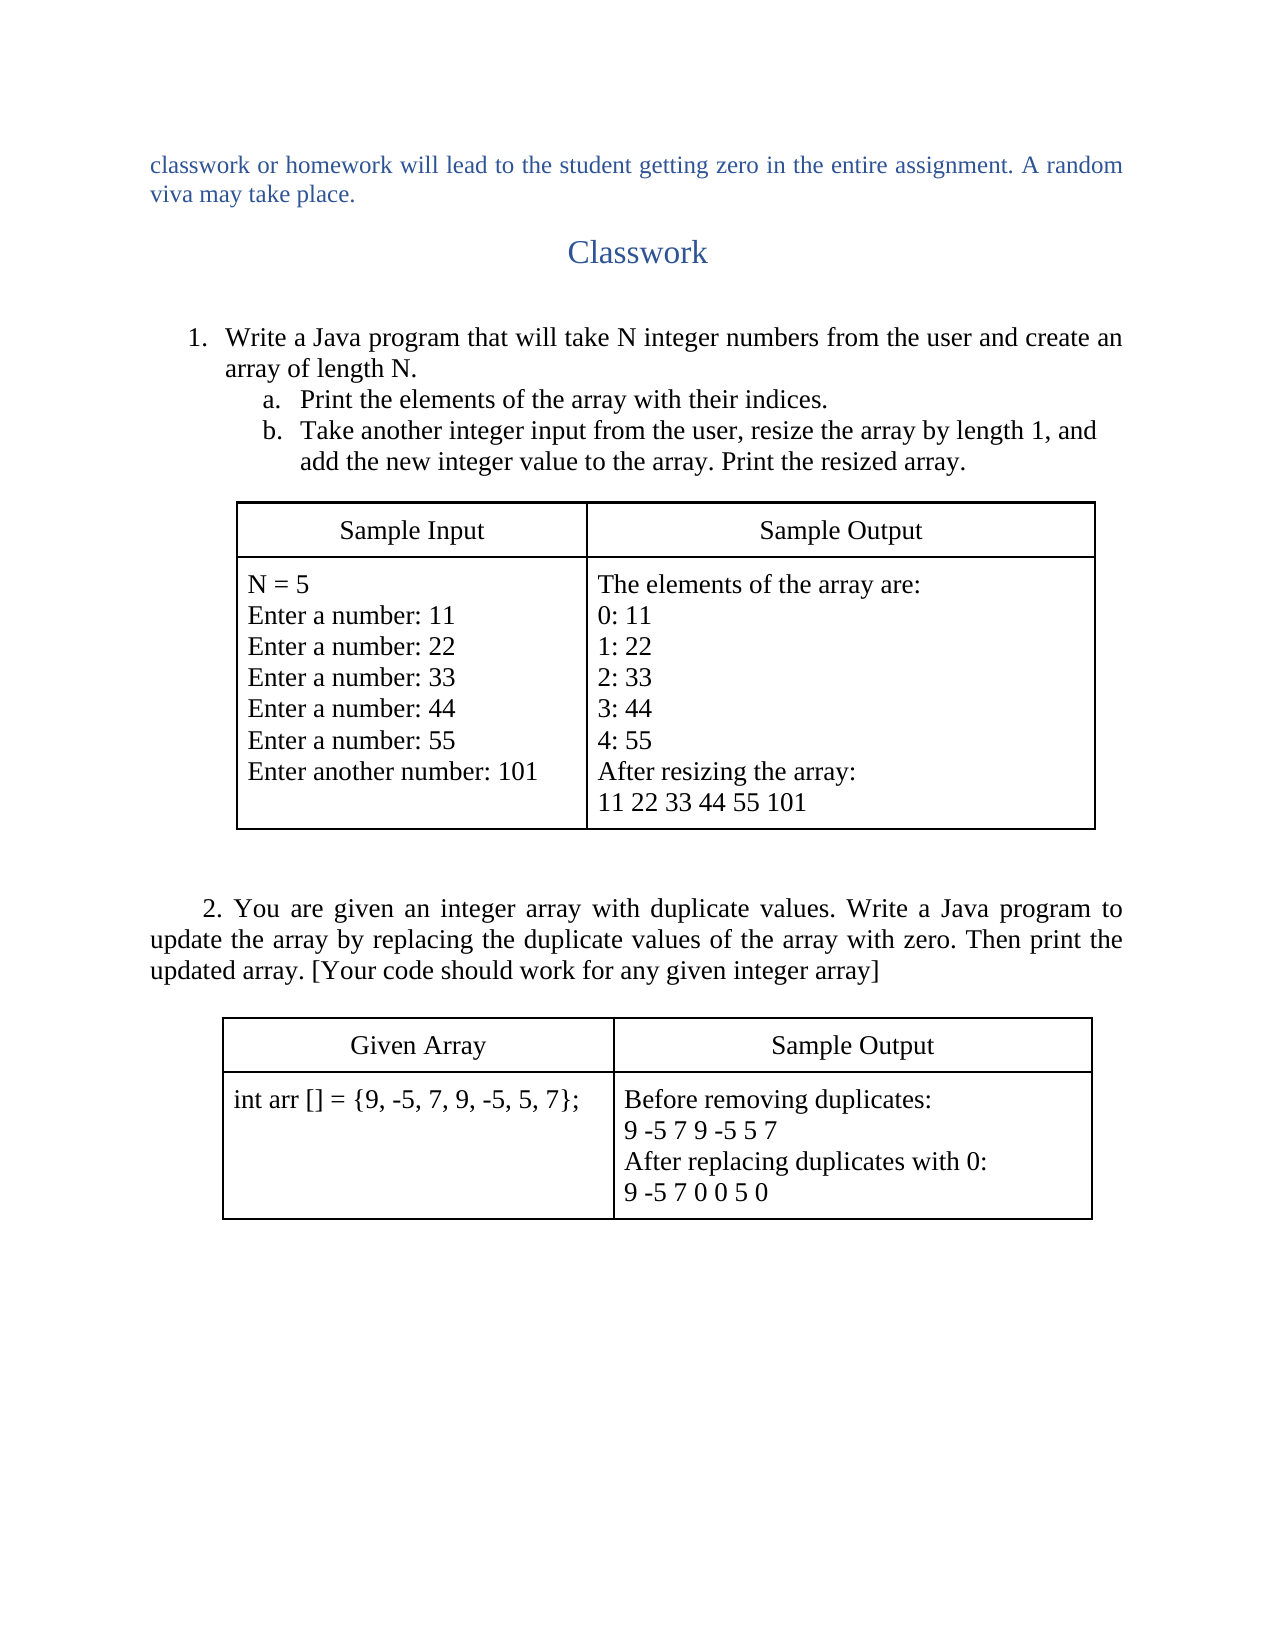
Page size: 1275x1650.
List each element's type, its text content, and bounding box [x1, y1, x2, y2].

table_cell int arr [] = {9, -5, 7, 9, -5, 5, 7}; [224, 1073, 613, 1218]
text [150, 150, 1125, 207]
subtitle Classwork [150, 232, 1125, 271]
list Take another integer input from the user, resize the array by length 1, and add the new integer value to the array. Print the resized array. [262, 414, 1125, 476]
list Print the elements of the array with their indices. [262, 383, 1125, 414]
table_header Sample Output [588, 504, 1094, 556]
table_cell Before removing duplicates: 9 -5 7 9 -5 5 7 After replacing duplicates with 0: 9 -5 7 0 0 5 0 [615, 1073, 1091, 1218]
list Write a Java program that will take N integer numbers from the user and create an array of length N. [187, 321, 1125, 383]
table_header Sample Output [615, 1019, 1091, 1071]
table_cell N = 5 Enter a number: 11 Enter a number: 22 Enter a number: 33 Enter a number: 44 Enter a number: 55 Enter another number: 101 [238, 558, 586, 828]
table_cell The elements of the array are: 0: 11 1: 22 2: 33 3: 44 4: 55 After resizing the array: 11 22 33 44 55 101 [588, 558, 1094, 828]
text 2. You are given an integer array with duplicate values. Write a Java program to update the array by replacing the duplicate values of the array with zero. Then print the updated array. [Your code should work for any given integer array] [150, 892, 1125, 985]
table_header Sample Input [238, 504, 586, 556]
table_header Given Array [224, 1019, 613, 1071]
